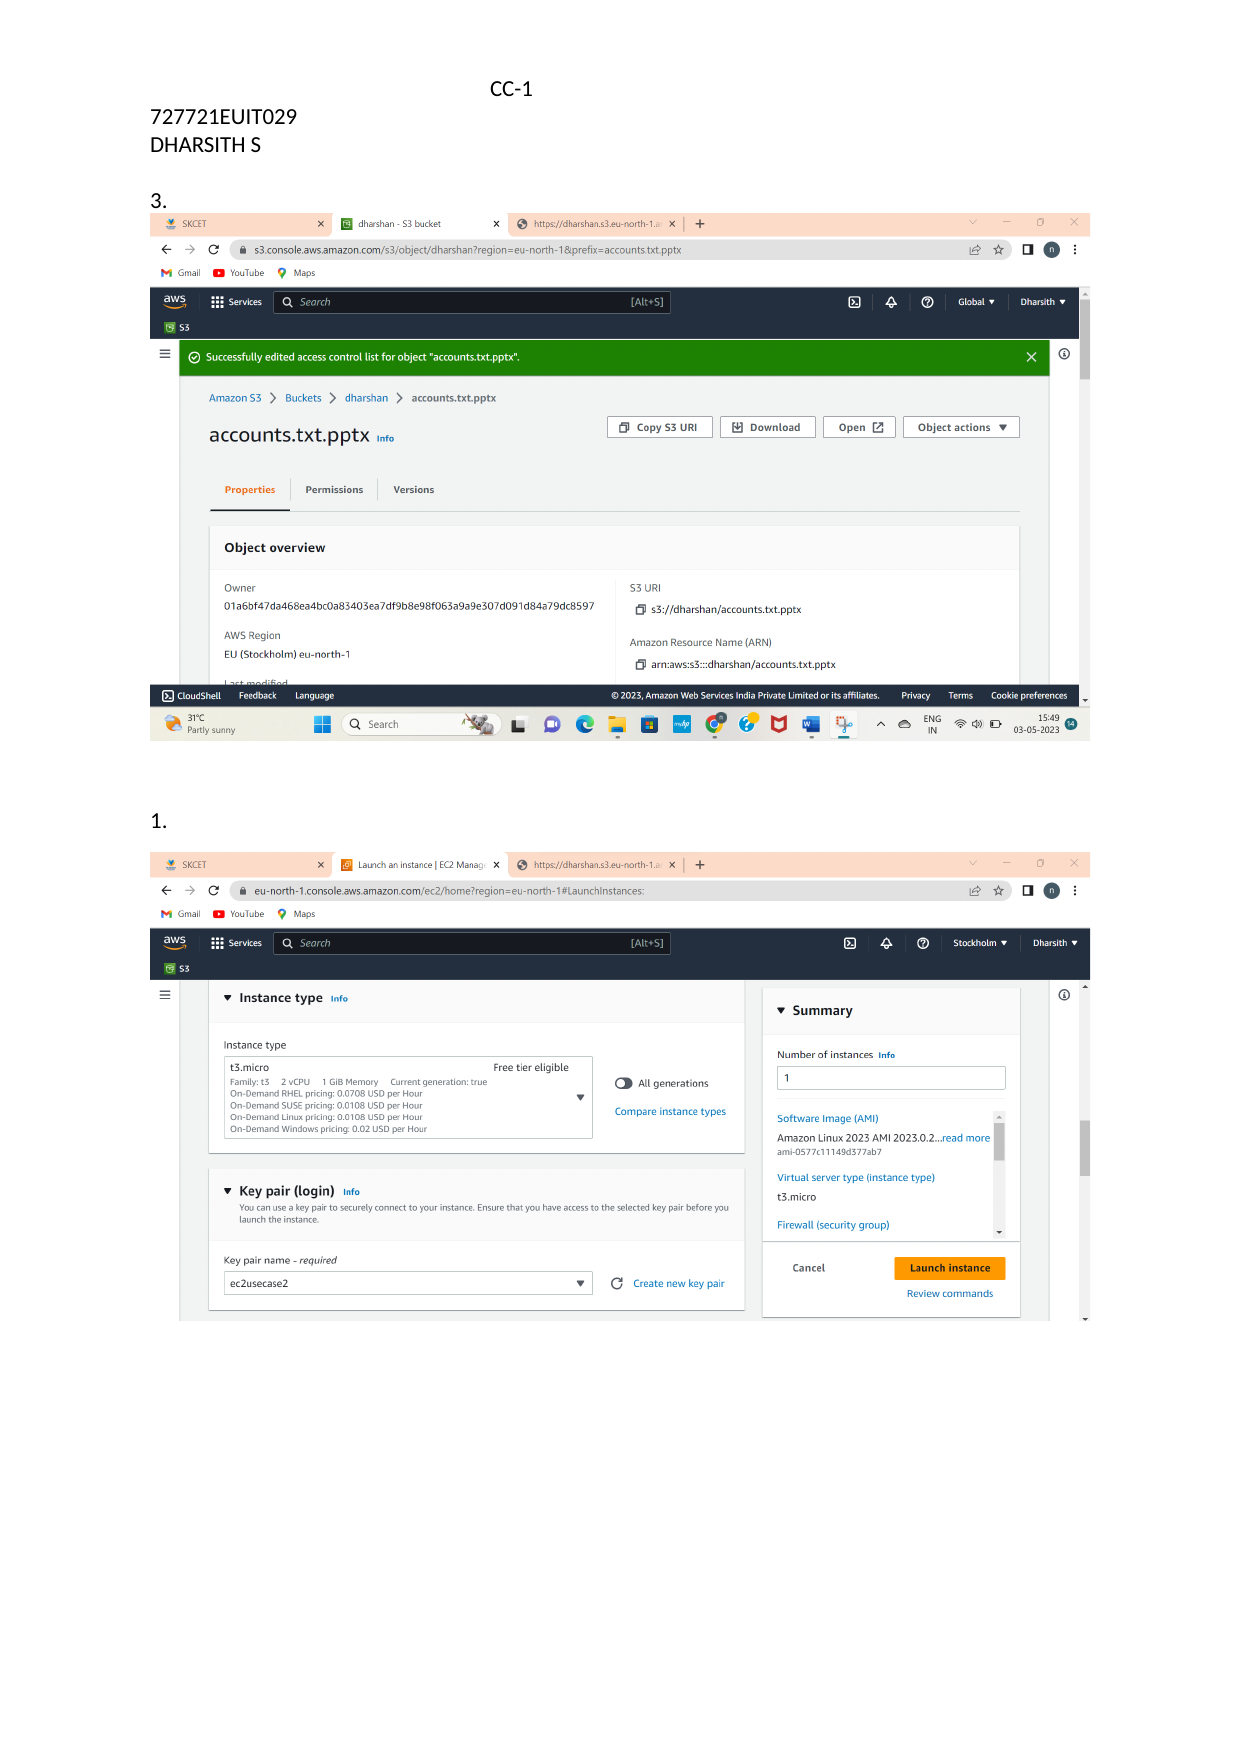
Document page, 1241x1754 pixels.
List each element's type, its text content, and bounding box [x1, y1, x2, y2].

picture [150, 213, 1091, 741]
picture [150, 852, 1091, 1321]
text 1. [150, 806, 1090, 834]
